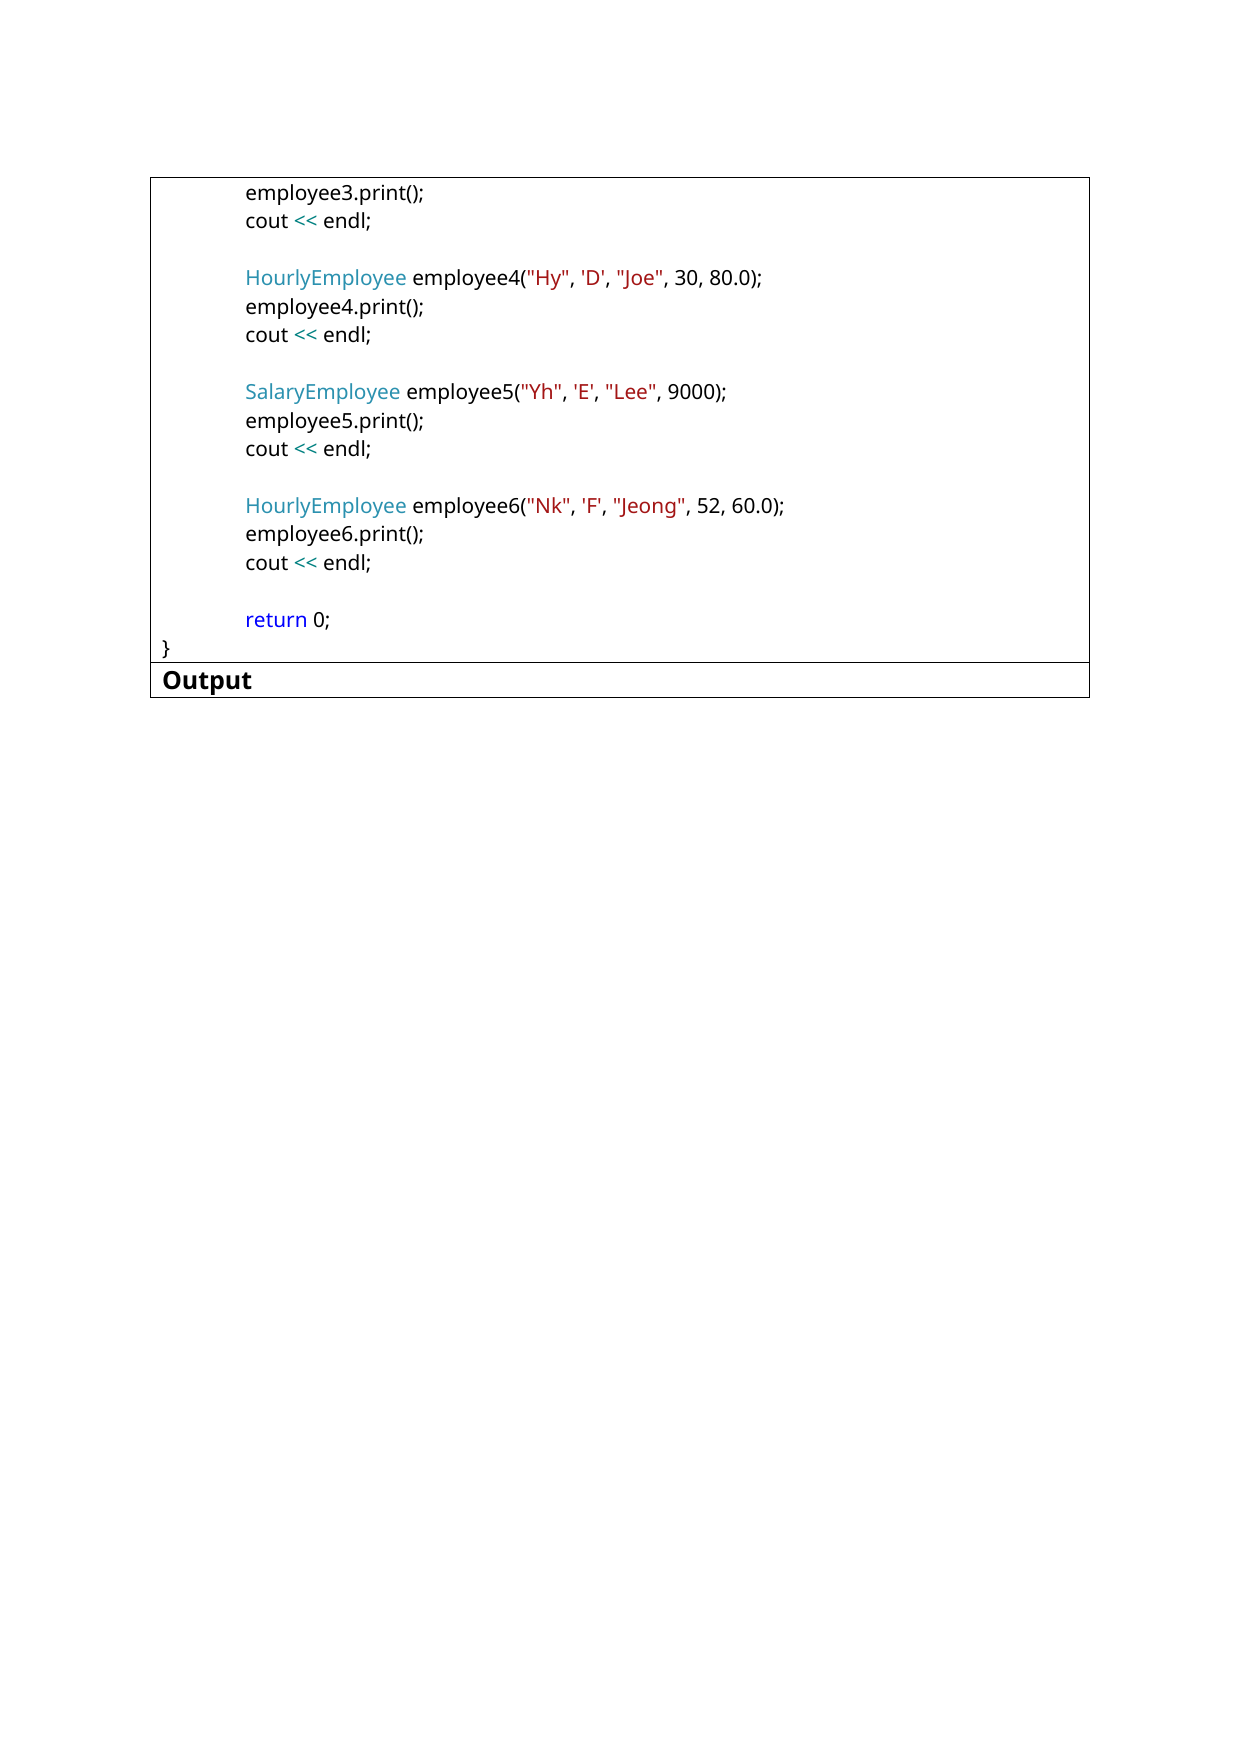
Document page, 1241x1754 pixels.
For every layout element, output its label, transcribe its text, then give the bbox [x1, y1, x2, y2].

table_cell Output [151, 663, 1089, 697]
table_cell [151, 178, 1089, 662]
